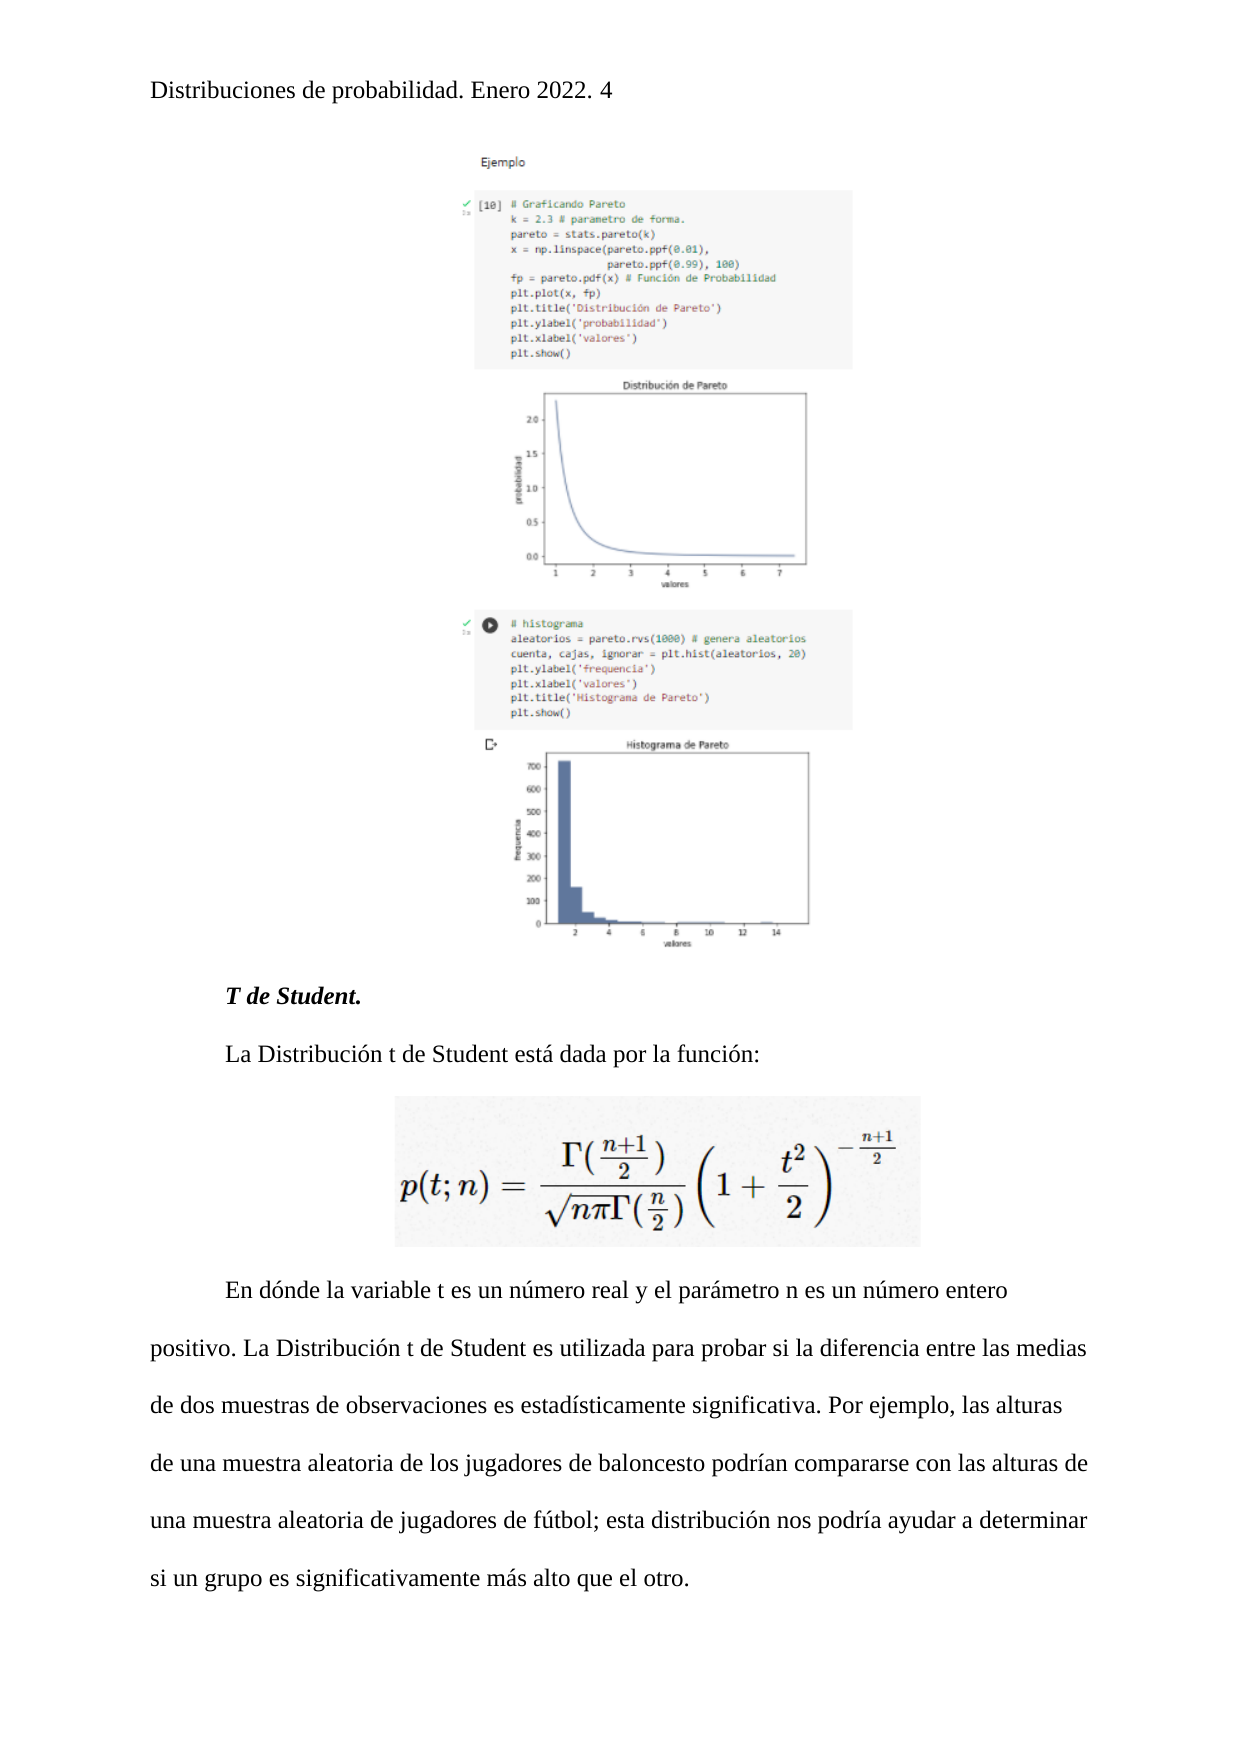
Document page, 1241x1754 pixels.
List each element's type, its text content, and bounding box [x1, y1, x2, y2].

text En dónde la variable t es un número real y el parámetro n es un número entero positivo. La Distribución t de Student es utilizada para probar si la diferencia entre las medias de dos muestras de observaciones es estadísticamente significativa. Por ejemplo, las alturas de una muestra aleatoria de los jugadores de baloncesto podrían compararse con las alturas de una muestra aleatoria de jugadores de fútbol; esta distribución nos podría ayudar a determinar si un grupo es significativamente más alto que el otro. [150, 1275, 1090, 1591]
text La Distribución t de Student está dada por la función: [150, 1039, 1090, 1068]
picture [462, 150, 853, 953]
subtitle T de Student. [150, 981, 1090, 1010]
picture [394, 1096, 921, 1247]
